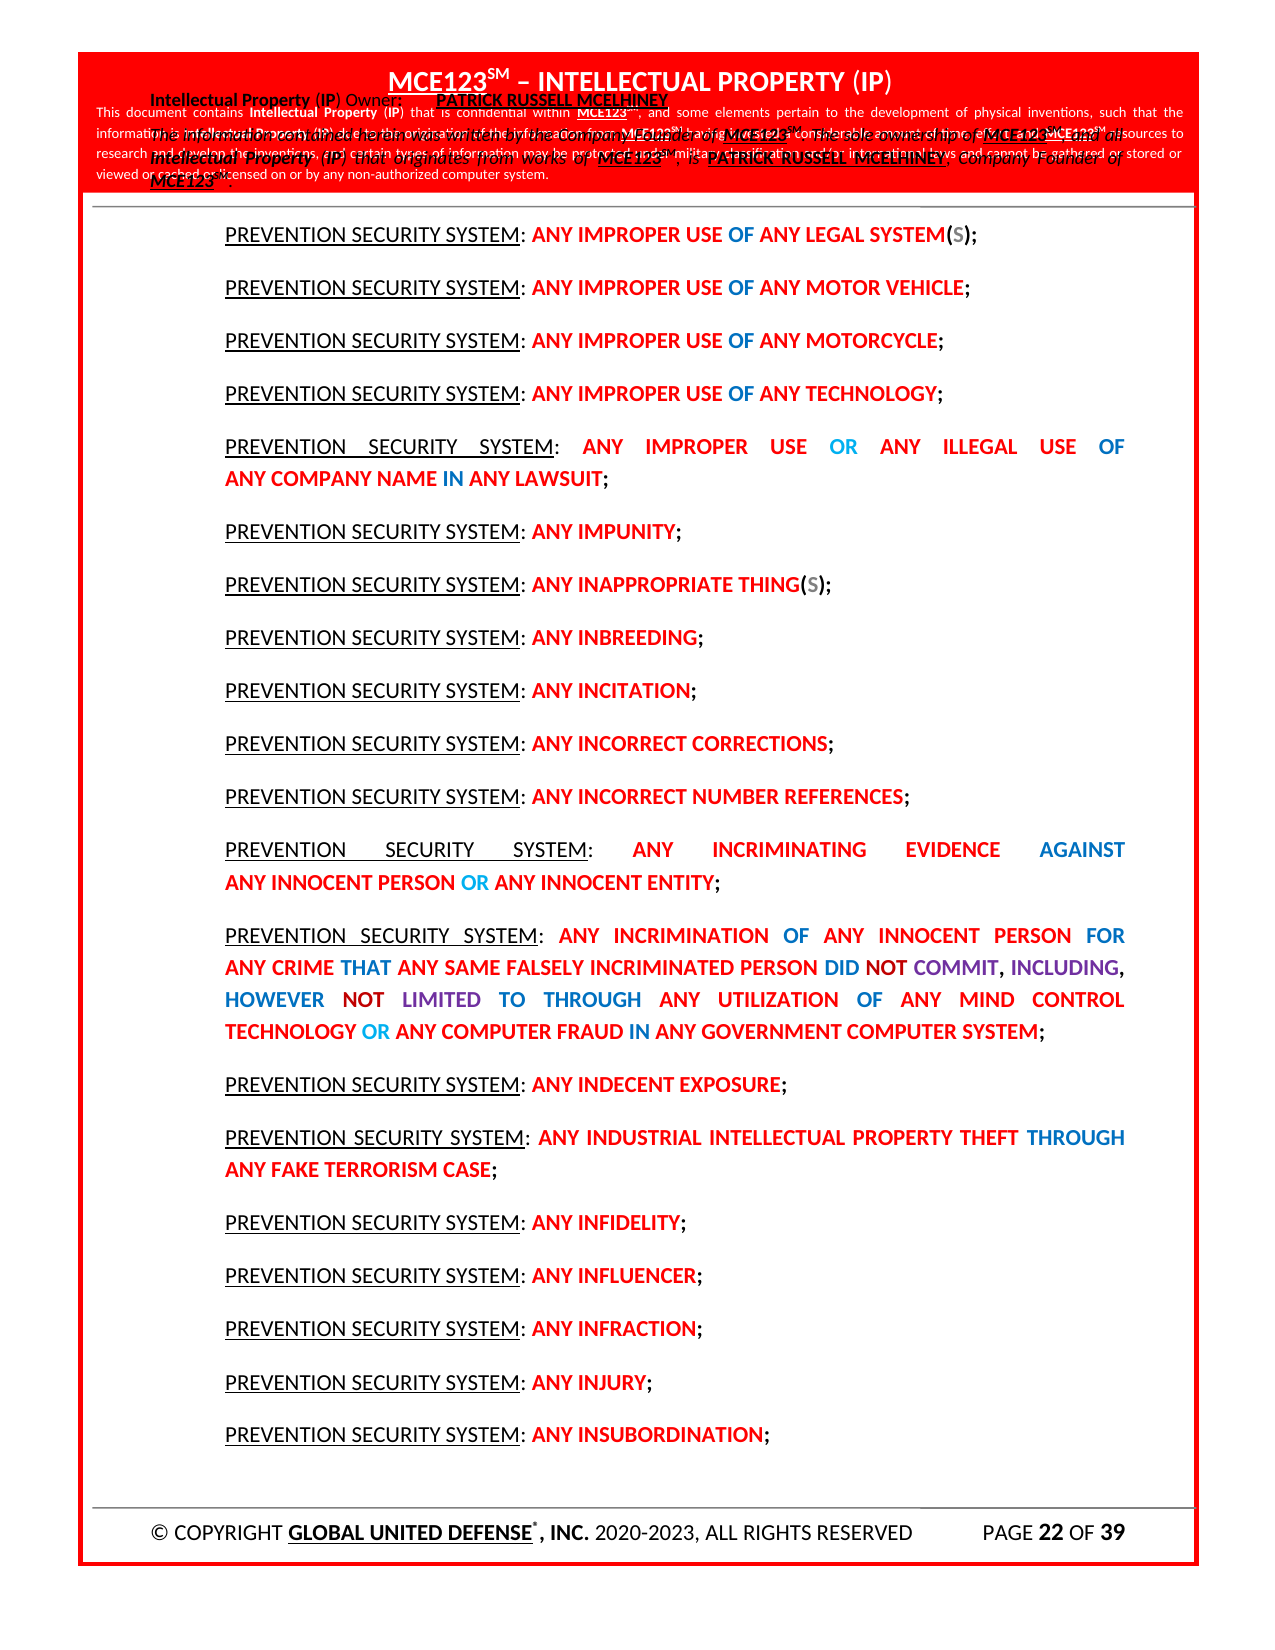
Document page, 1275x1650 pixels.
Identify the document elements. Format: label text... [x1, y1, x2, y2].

text PREVENTION SECURITY SYSTEM: ANY INFIDELITY; [225, 1208, 1125, 1237]
text PREVENTION SECURITY SYSTEM: ANY INDUSTRIAL INTELLECTUAL PROPERTY THEFT THROUGH ANY FAKE TERRORISM CASE; [225, 1123, 1125, 1183]
text PREVENTION SECURITY SYSTEM: ANY INFRACTION; [225, 1314, 1125, 1343]
text PREVENTION SECURITY SYSTEM: ANY INCITATION; [225, 676, 1125, 704]
text PREVENTION SECURITY SYSTEM: ANY INCRIMINATION OF ANY INNOCENT PERSON FOR ANY CRIME THAT ANY SAME FALSELY INCRIMINATED PERSON DID NOT COMMIT, INCLUDING, HOWEVER NOT LIMITED TO THROUGH ANY UTILIZATION OF ANY MIND CONTROL TECHNOLOGY OR ANY COMPUTER FRAUD IN ANY GOVERNMENT COMPUTER SYSTEM; [225, 921, 1125, 1045]
text PREVENTION SECURITY SYSTEM: ANY INDECENT EXPOSURE; [225, 1070, 1125, 1098]
text PREVENTION SECURITY SYSTEM: ANY INCRIMINATING EVIDENCE AGAINST ANY INNOCENT PERSON OR ANY INNOCENT ENTITY; [225, 836, 1125, 896]
text PREVENTION SECURITY SYSTEM: ANY IMPUNITY; [225, 517, 1125, 545]
text PREVENTION SECURITY SYSTEM: ANY IMPROPER USE OF ANY LEGAL SYSTEM(S); [225, 220, 1125, 248]
text PREVENTION SECURITY SYSTEM: ANY INCORRECT NUMBER REFERENCES; [225, 782, 1125, 811]
text PREVENTION SECURITY SYSTEM: ANY IMPROPER USE OF ANY MOTORCYCLE; [225, 326, 1125, 354]
text PREVENTION SECURITY SYSTEM: ANY INCORRECT CORRECTIONS; [225, 729, 1125, 757]
text PREVENTION SECURITY SYSTEM: ANY INAPPROPRIATE THING(S); [225, 570, 1125, 598]
text PREVENTION SECURITY SYSTEM: ANY IMPROPER USE OF ANY TECHNOLOGY; [225, 379, 1125, 407]
text PREVENTION SECURITY SYSTEM: ANY IMPROPER USE OF ANY MOTOR VEHICLE; [225, 273, 1125, 301]
text PREVENTION SECURITY SYSTEM: ANY INFLUENCER; [225, 1262, 1125, 1289]
text PREVENTION SECURITY SYSTEM: ANY IMPROPER USE OR ANY ILLEGAL USE OF ANY COMPANY NAME IN ANY LAWSUIT; [225, 432, 1125, 492]
text PREVENTION SECURITY SYSTEM: ANY INJURY; [225, 1368, 1125, 1396]
text PREVENTION SECURITY SYSTEM: ANY INSUBORDINATION; [225, 1421, 1125, 1449]
text PREVENTION SECURITY SYSTEM: ANY INBREEDING; [225, 623, 1125, 651]
